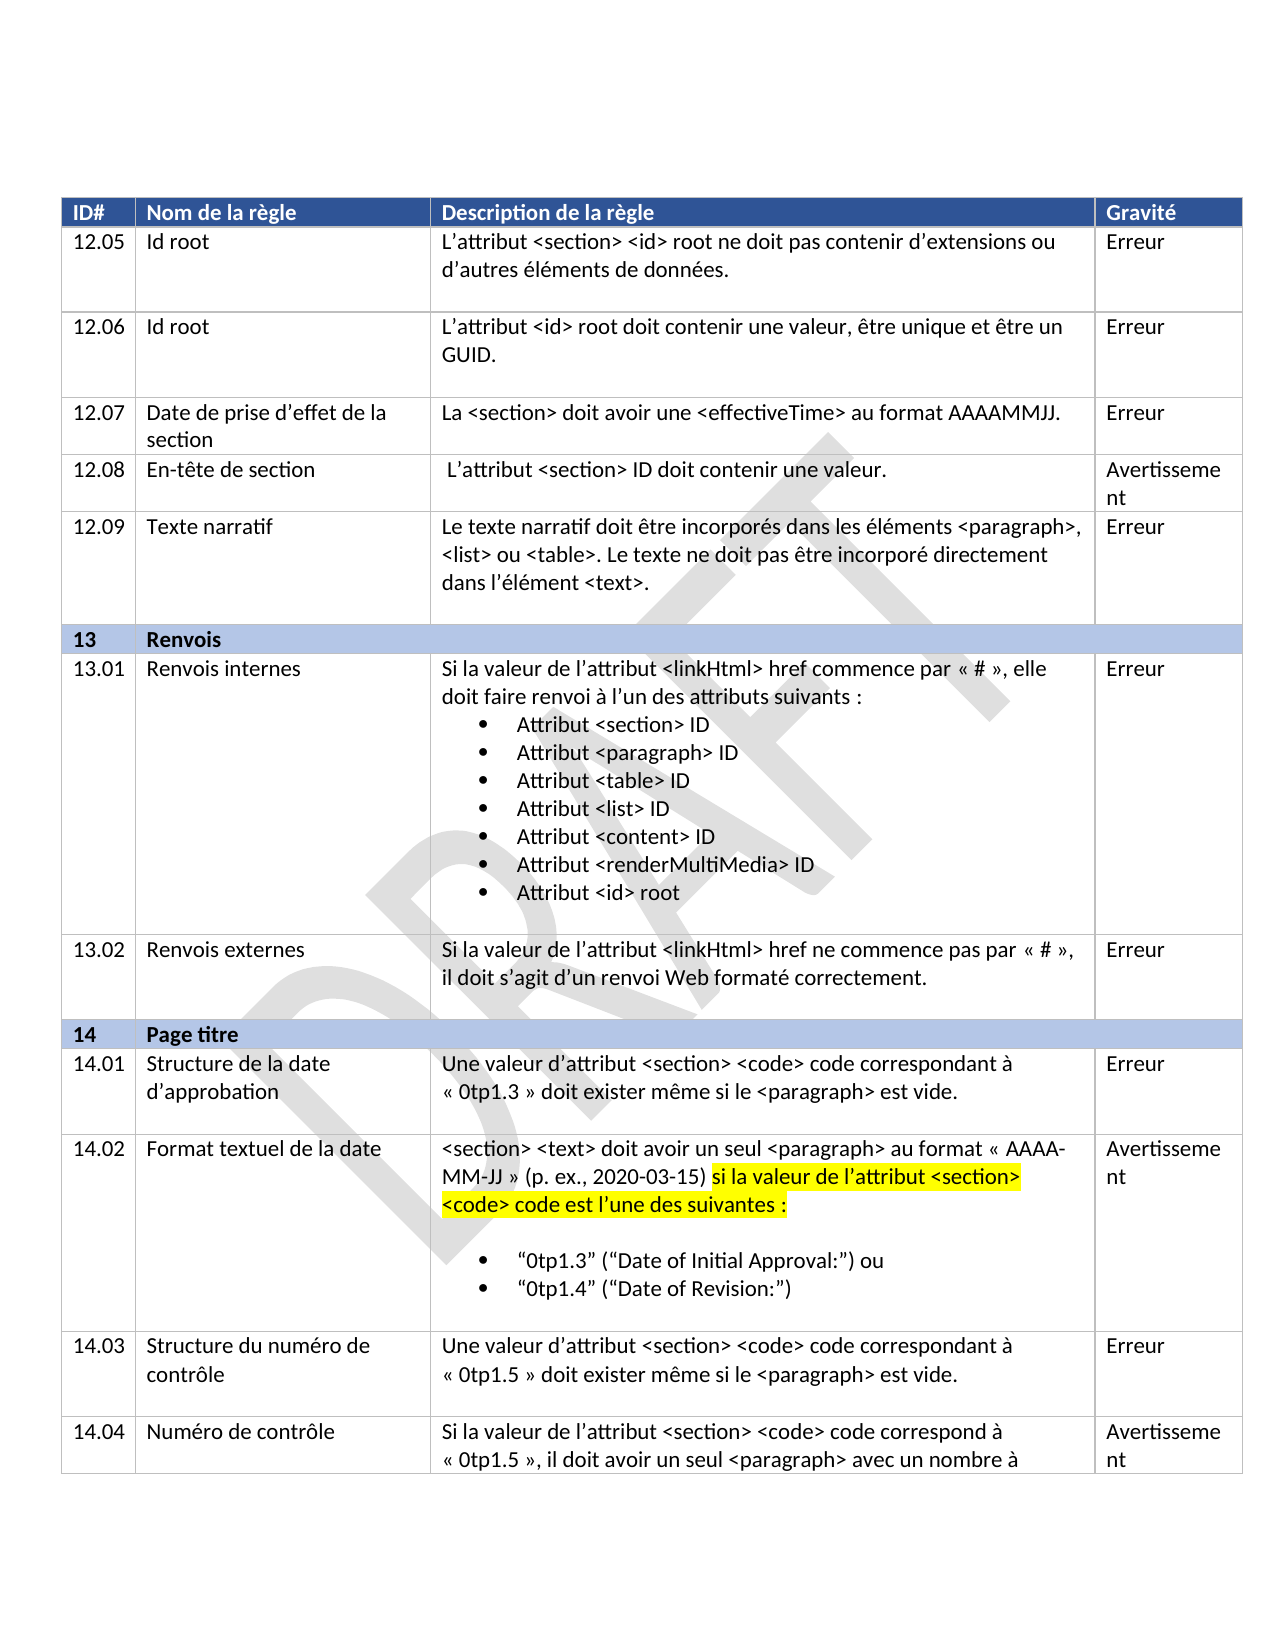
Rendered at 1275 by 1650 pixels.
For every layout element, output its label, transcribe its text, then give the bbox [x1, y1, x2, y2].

table_cell Erreur [1096, 935, 1242, 1019]
table_cell Avertissement [1096, 455, 1242, 511]
table_cell Avertissement [1096, 1417, 1242, 1473]
table_cell L’attribut <section> ID doit contenir une valeur. [431, 455, 1094, 511]
table_cell En-tête de section [136, 455, 430, 511]
table_cell Renvois [136, 625, 1242, 653]
table_cell Id root [136, 313, 430, 397]
table_cell 14 [62, 1020, 135, 1048]
table_cell [62, 1049, 135, 1133]
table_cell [431, 1417, 1094, 1473]
table_header ID# [62, 198, 135, 226]
table_cell [62, 1417, 135, 1473]
table_cell L’attribut <id> root doit contenir une valeur, être unique et être un GUID. [431, 313, 1094, 397]
table_cell Texte narratif [136, 512, 430, 624]
table_cell Une valeur d’attribut <section> <code> code correspondant à « 0tp1.5 » doit exister même si le <paragraph> est vide. [431, 1332, 1094, 1416]
table_cell [62, 228, 135, 311]
table_cell Si la valeur de l’attribut <linkHtml> href commence par « # », elle doit faire renvoi à l’un des attributs suivants : Attribut <section> ID Attribut <paragraph> ID Attribut <table> ID Attribut <list> ID Attribut <content> ID Attribut <renderMultiMedia> ID Attribut <id> root [431, 654, 1094, 934]
table_cell [62, 1332, 135, 1416]
table_cell Id root [136, 228, 430, 311]
table_cell Structure de la date d’approbation [136, 1049, 430, 1133]
table_header Nom de la règle [136, 198, 430, 226]
table_cell Le texte narratif doit être incorporés dans les éléments <paragraph>, <list> ou <table>. Le texte ne doit pas être incorporé directement dans l’élément <text>. [431, 512, 1094, 624]
table_cell Page titre [136, 1020, 1242, 1048]
table_cell [62, 1135, 135, 1331]
table_cell Erreur [1096, 512, 1242, 624]
table_header Description de la règle [431, 198, 1094, 226]
table_header Gravité [1096, 198, 1242, 226]
table_cell 13 [62, 625, 135, 653]
table_cell Avertissement [1096, 1135, 1242, 1331]
table_cell Numéro de contrôle [136, 1417, 430, 1473]
table_cell Erreur [1096, 1049, 1242, 1133]
table_cell Si la valeur de l’attribut <linkHtml> href ne commence pas par « # », il doit s’agit d’un renvoi Web formaté correctement. [431, 935, 1094, 1019]
table_cell [62, 654, 135, 934]
table_cell [62, 455, 135, 511]
table_cell Format textuel de la date [136, 1135, 430, 1331]
table_cell La <section> doit avoir une <effectiveTime> au format AAAAMMJJ. [431, 398, 1094, 454]
table_cell [62, 935, 135, 1019]
table_cell Structure du numéro de contrôle [136, 1332, 430, 1416]
table_cell Renvois internes [136, 654, 430, 934]
table_cell [62, 398, 135, 454]
table_cell <section> <text> doit avoir un seul <paragraph> au format « AAAA-MM-JJ » (p. ex., 2020-03-15) si la valeur de l’attribut <section> <code> code est l’une des suivantes : “0tp1.3” (“Date of Initial Approval:”) ou “0tp1.4” (“Date of Revision:”) [431, 1135, 1094, 1331]
table_cell Erreur [1096, 228, 1242, 311]
table_cell Erreur [1096, 398, 1242, 454]
table_cell Erreur [1096, 654, 1242, 934]
table_cell Renvois externes [136, 935, 430, 1019]
table_cell Erreur [1096, 313, 1242, 397]
table_cell Erreur [1096, 1332, 1242, 1416]
table_cell Une valeur d’attribut <section> <code> code correspondant à « 0tp1.3 » doit exister même si le <paragraph> est vide. [431, 1049, 1094, 1133]
table_cell Date de prise d’effet de la section [136, 398, 430, 454]
table_cell [62, 512, 135, 624]
table_cell [62, 313, 135, 397]
table_cell L’attribut <section> <id> root ne doit pas contenir d’extensions ou d’autres éléments de données. [431, 228, 1094, 311]
